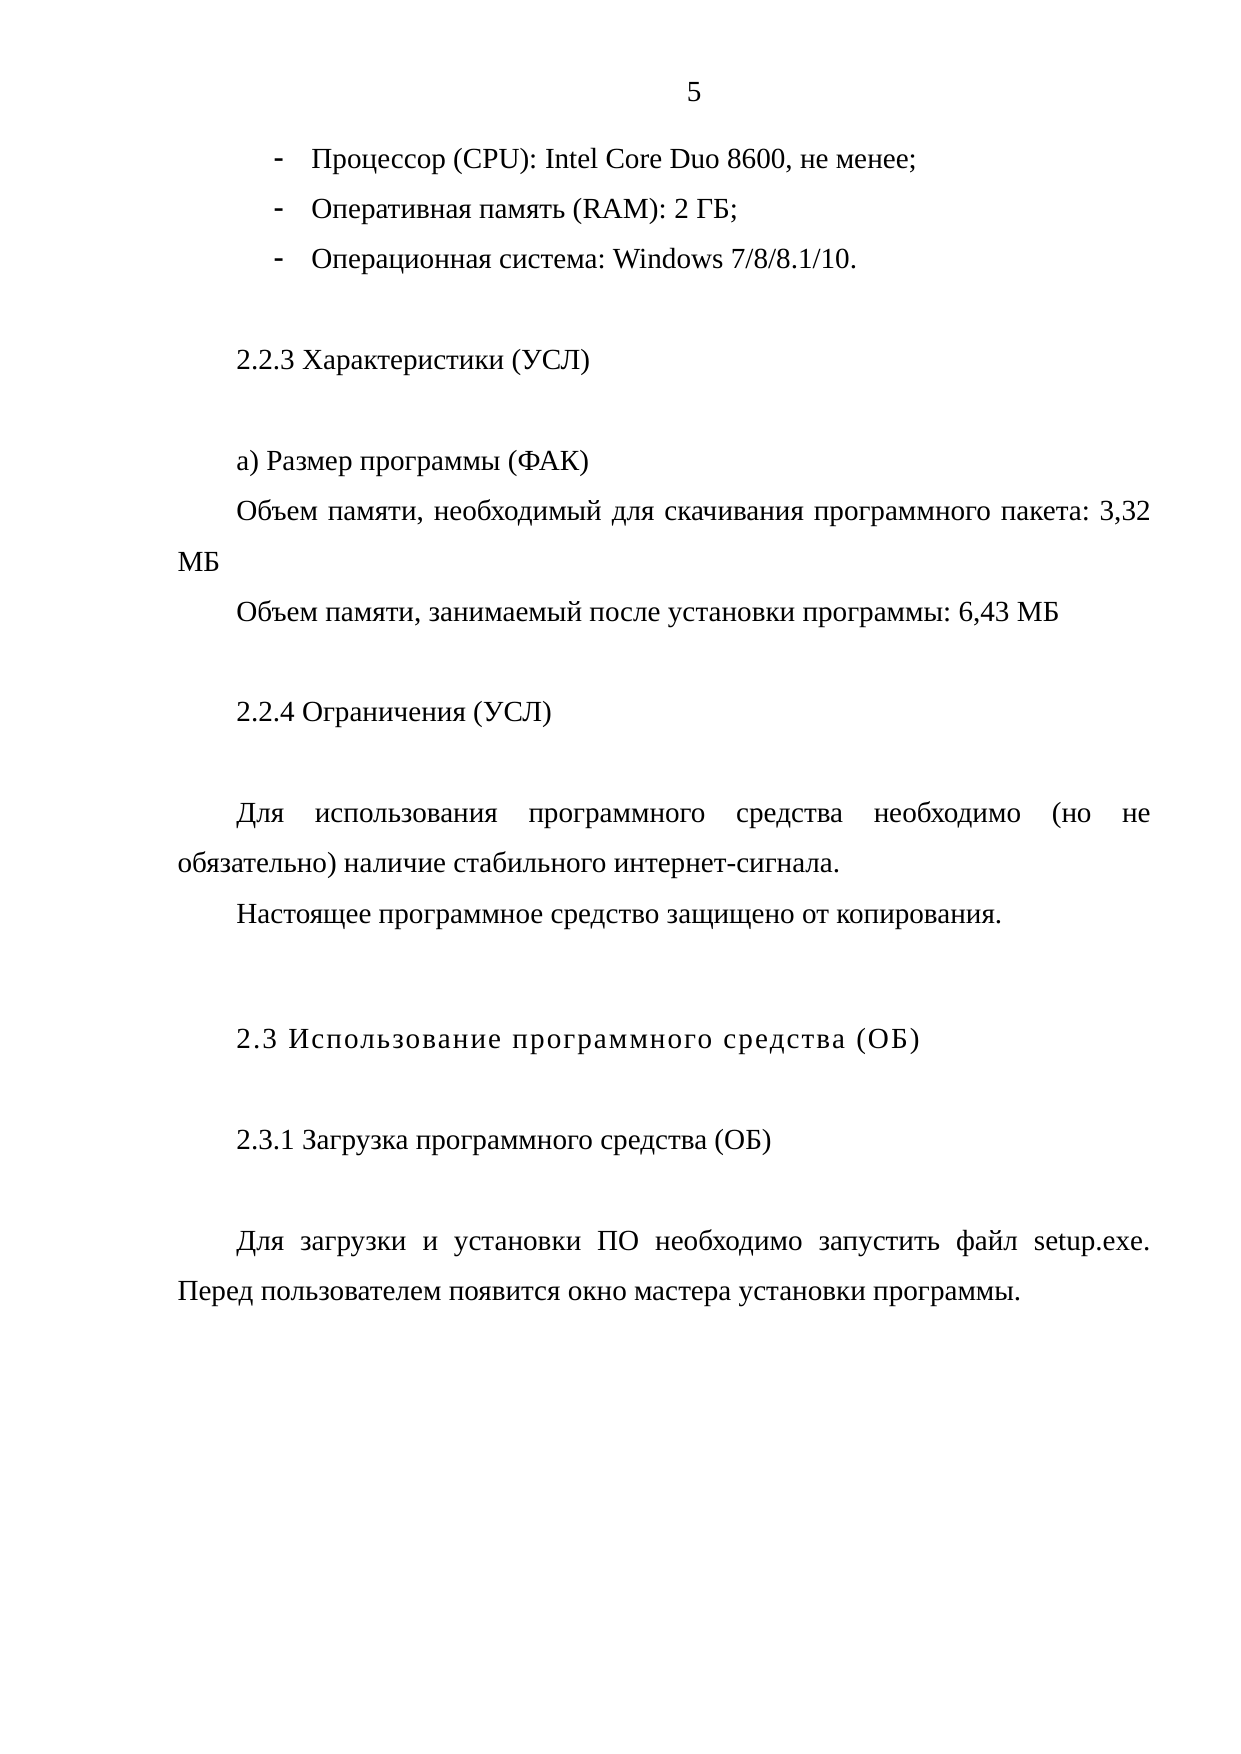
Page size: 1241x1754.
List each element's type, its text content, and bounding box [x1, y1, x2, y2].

list Процессор (CPU): Intel Core Duo 8600, не менее; [274, 141, 1152, 174]
subtitle 2.3 Использование программного средства (ОБ) [177, 1021, 1152, 1055]
text 2.3.1 Загрузка программного средства (ОБ) [177, 1122, 1152, 1156]
text а) Размер программы (ФАК) [177, 443, 1152, 477]
text Для использования программного средства необходимо (но не обязательно) наличие стабильного интернет-сигнала. [177, 795, 1152, 879]
text Настоящее программное средство защищено от копирования. [177, 896, 1152, 929]
text 2.2.4 Ограничения (УСЛ) [177, 694, 1152, 728]
list Оперативная память (RAM): 2 ГБ; [274, 191, 1152, 225]
list Операционная система: Windows 7/8/8.1/10. [274, 242, 1152, 275]
text 2.2.3 Характеристики (УСЛ) [177, 342, 1152, 376]
text Для загрузки и установки ПО необходимо запустить файл setup.exe. Перед пользователем появится окно мастера установки программы. [177, 1223, 1152, 1307]
text Объем памяти, занимаемый после установки программы: 6,43 МБ [177, 594, 1152, 627]
text Объем памяти, необходимый для скачивания программного пакета: 3,32 МБ [177, 493, 1152, 577]
